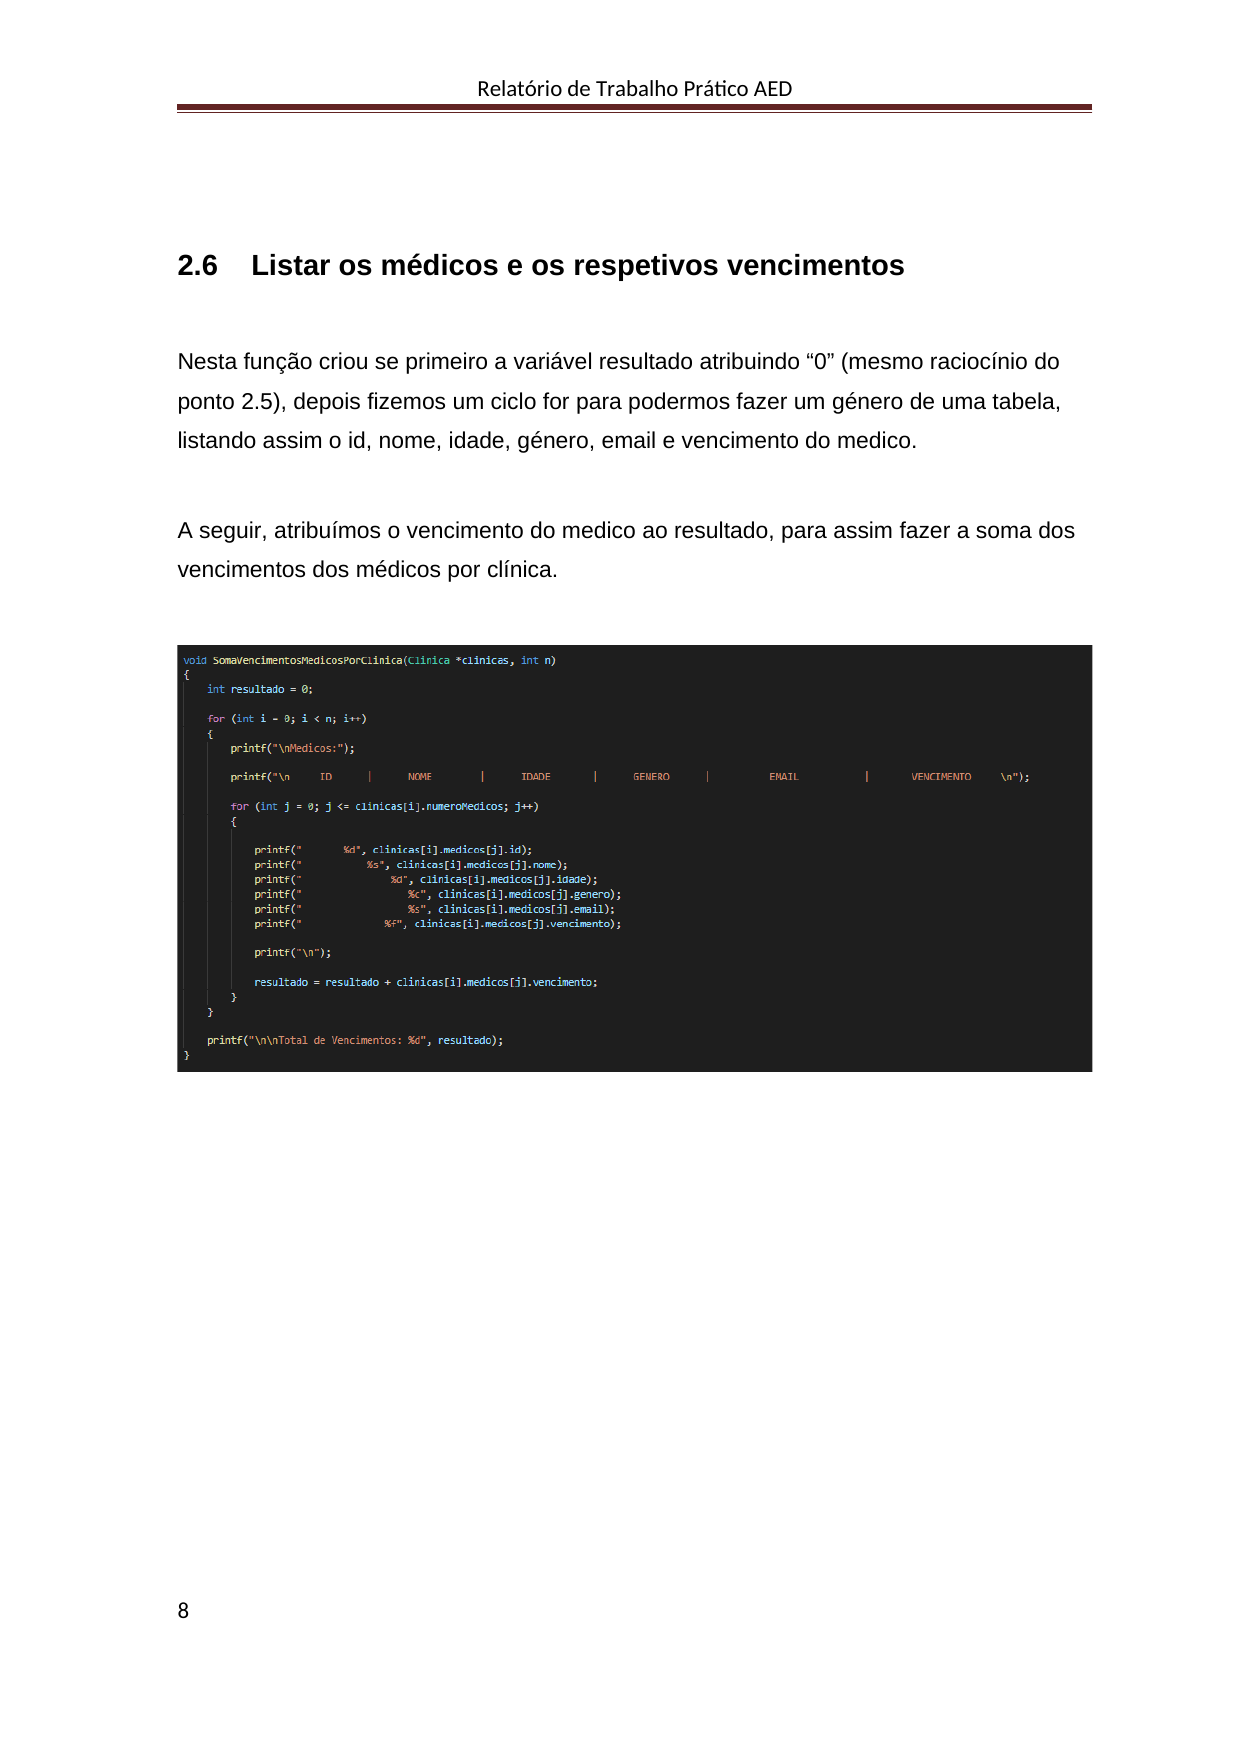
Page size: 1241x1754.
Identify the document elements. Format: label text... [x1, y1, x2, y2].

text Nesta função criou se primeiro a variável resultado atribuindo “0” (mesmo raciocínio do ponto 2.5), depois fizemos um ciclo for para podermos fazer um género de uma tabela, listando assim o id, nome, idade, género, email e vencimento do medico. [177, 348, 1092, 454]
list Listar os médicos e os respetivos vencimentos [177, 248, 1092, 282]
picture [177, 645, 1093, 1072]
text A seguir, atribuímos o vencimento do medico ao resultado, para assim fazer a soma dos vencimentos dos médicos por clínica. [177, 517, 1092, 583]
